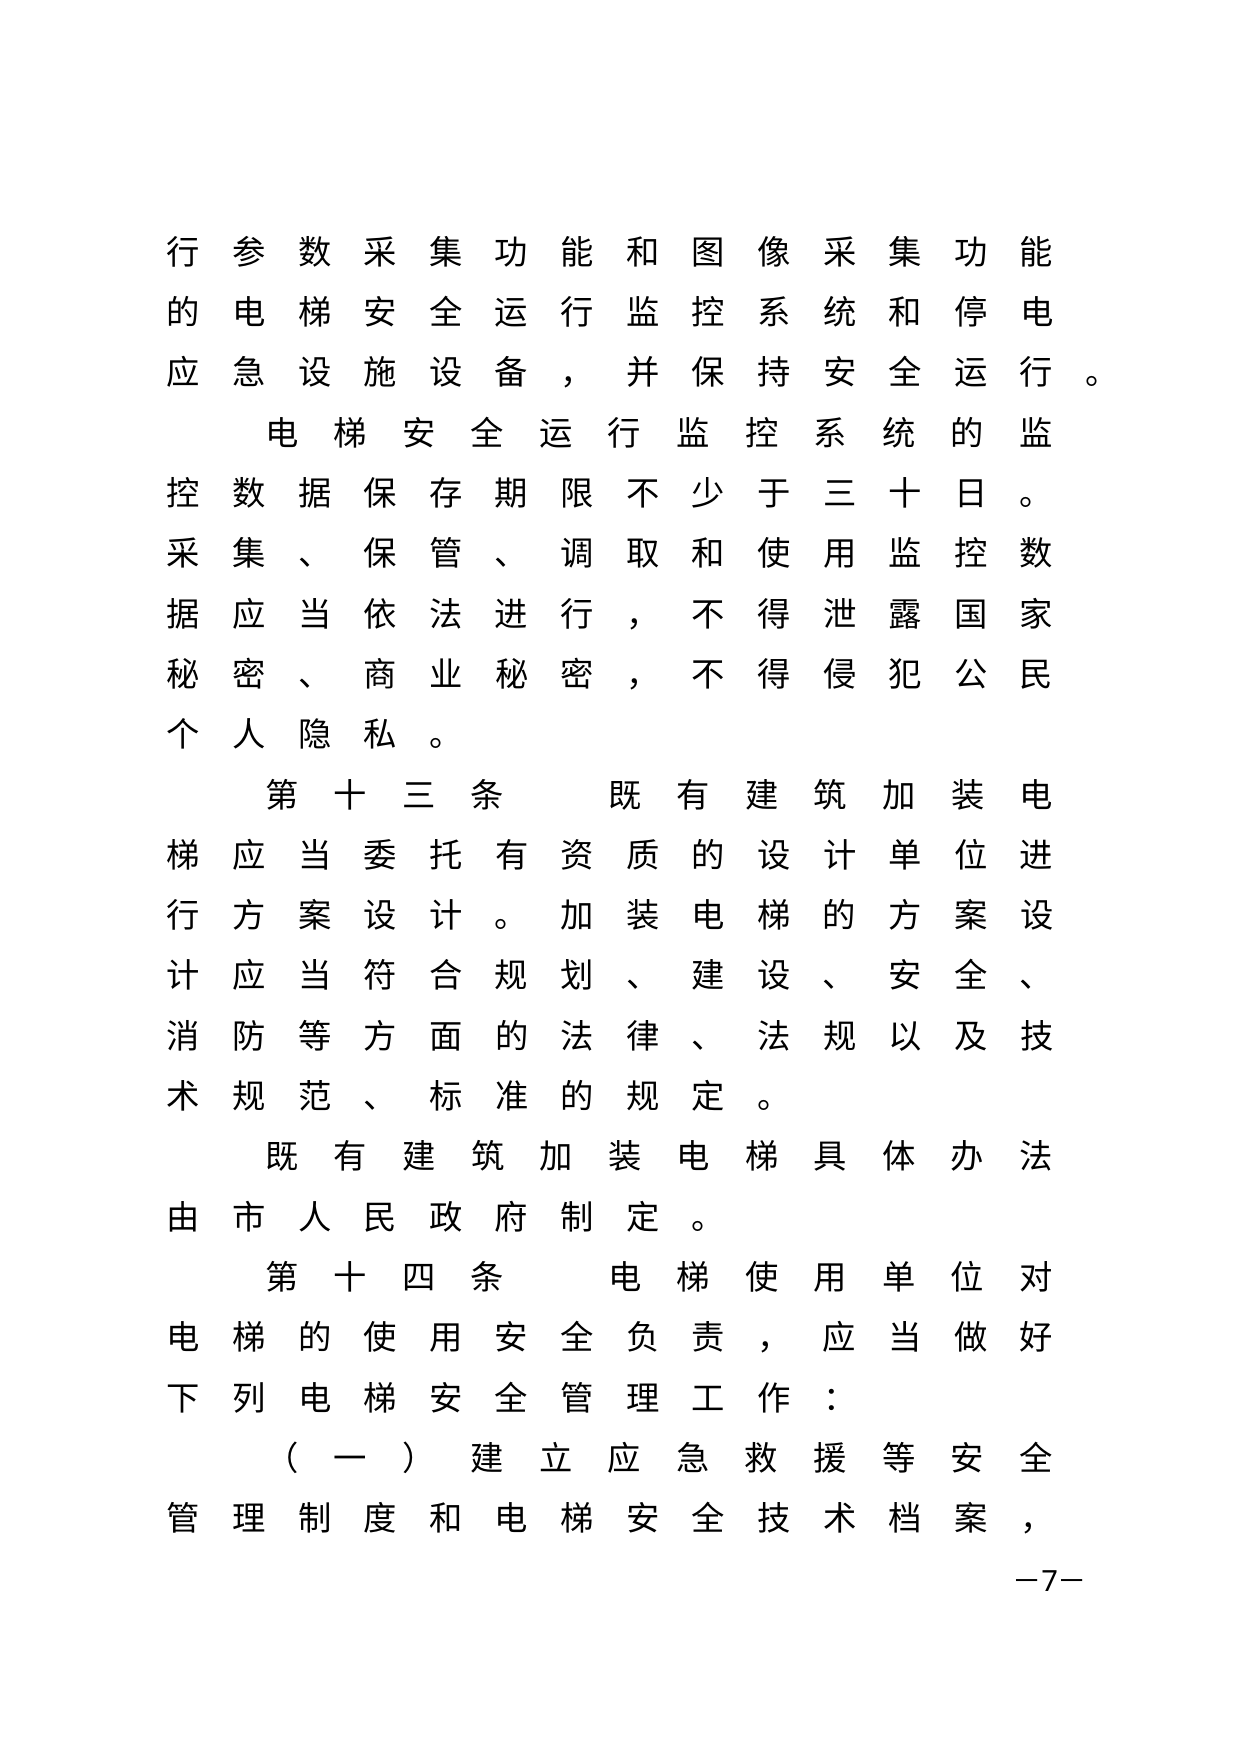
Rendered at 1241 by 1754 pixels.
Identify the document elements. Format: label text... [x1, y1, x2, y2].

text 第十三条 既有建筑加装电梯应当委托有资质的设计单位进行方案设计。加装电梯的方案设计应当符合规划、建设、安全、消防等方面的法律、法规以及技术规范、标准的规定。 [167, 762, 1085, 1124]
text 既有建筑加装电梯具体办法由市人民政府制定。 [167, 1124, 1085, 1245]
text （一）建立应急救援等安全管理制度和电梯安全技术档案，实行一梯一档； [167, 1426, 1085, 1546]
text 第十四条 电梯使用单位对电梯的使用安全负责，应当做好下列电梯安全管理工作： [167, 1245, 1085, 1426]
text 第十二条 学校、幼儿园、医院、车站、商场、体育场馆、展览馆、公园等公众聚集场所使用的电梯，以及住宅等其他建筑新配置的电梯，应当配置具有运行参数采集功能和图像采集功能的电梯安全运行监控系统和停电应急设施设备，并保持安全运行。 [167, 219, 1085, 400]
text 电梯安全运行监控系统的监控数据保存期限不少于三十日。采集、保管、调取和使用监控数据应当依法进行，不得泄露国家秘密、商业秘密，不得侵犯公民个人隐私。 [167, 400, 1085, 762]
